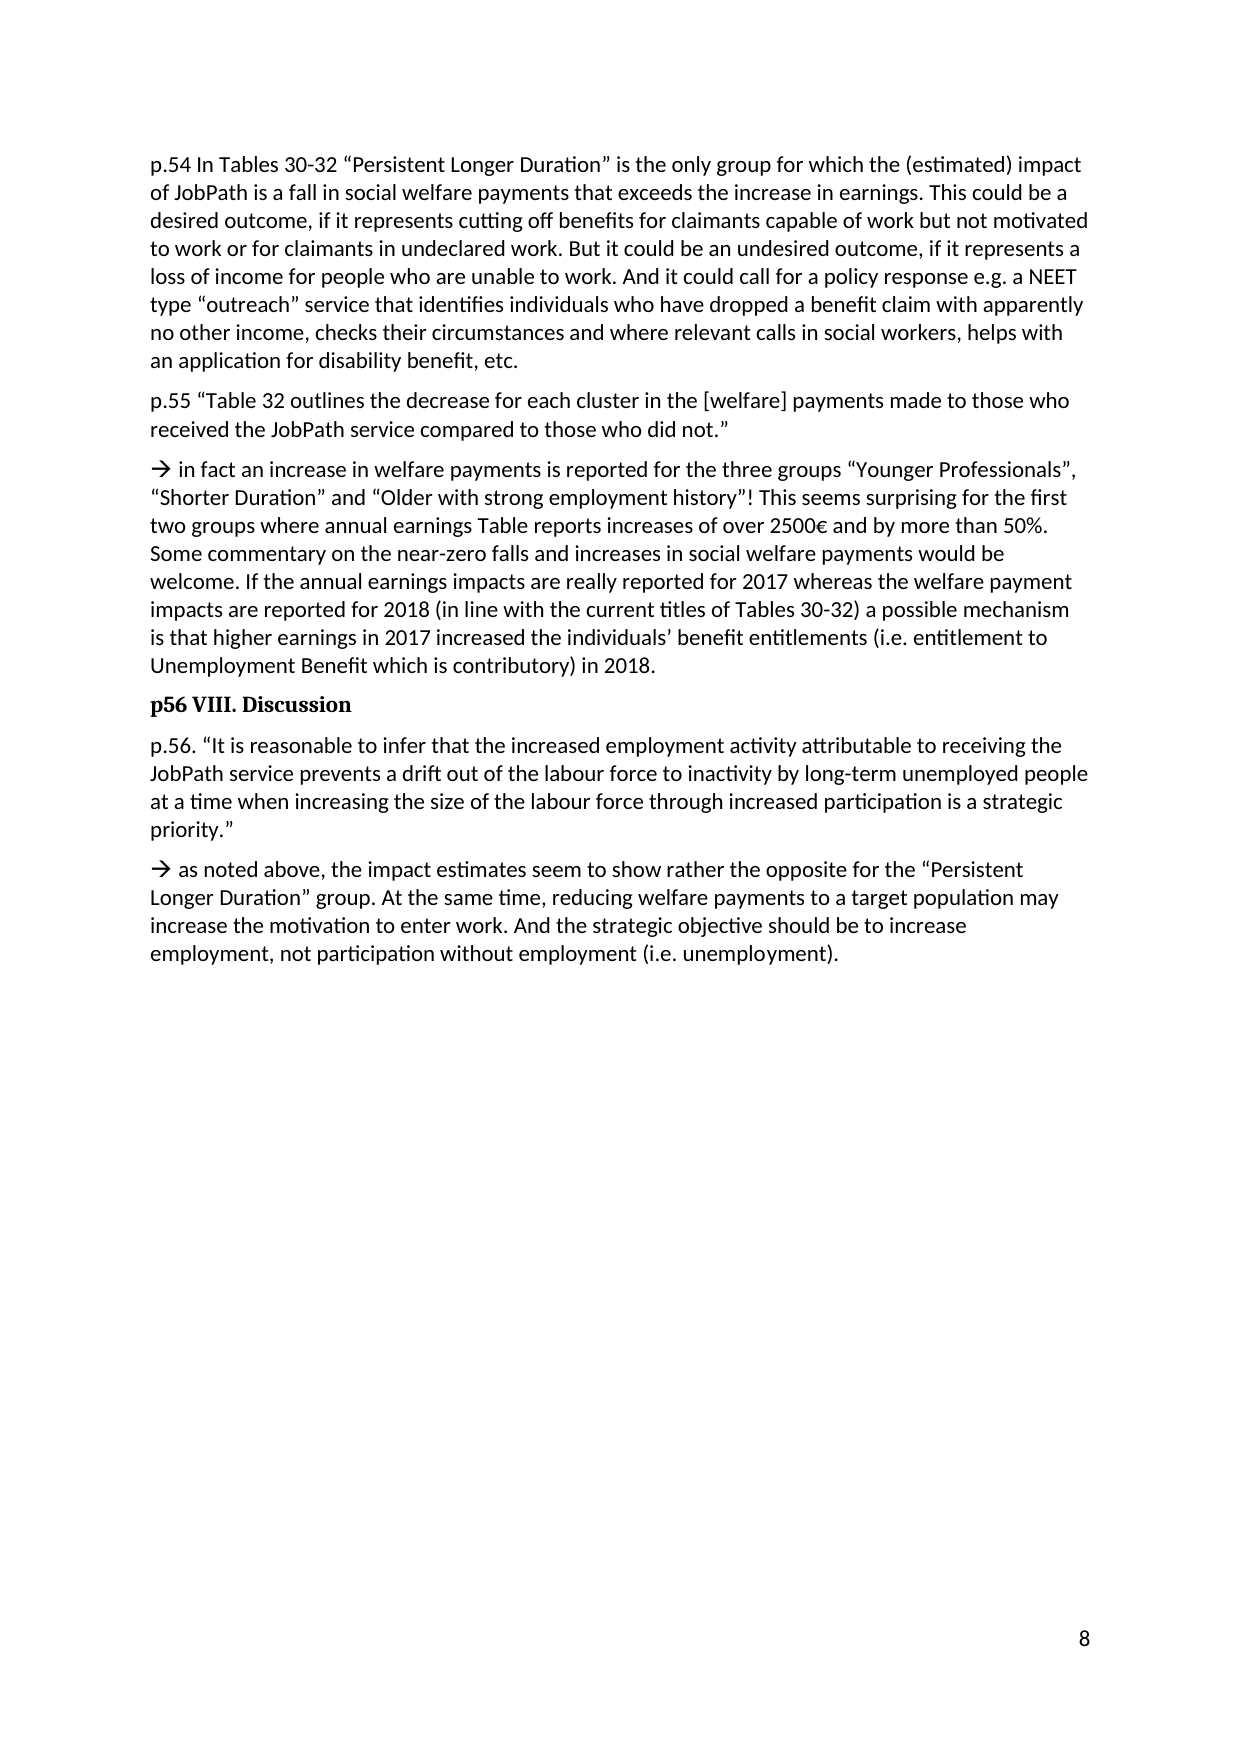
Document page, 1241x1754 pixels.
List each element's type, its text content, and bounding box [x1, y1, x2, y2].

subtitle p56 VIII. Discussion [150, 692, 1090, 718]
text as noted above, the impact estimates seem to show rather the opposite for the “Persistent Longer Duration” group. At the same time, reducing welfare payments to a target population may increase the motivation to enter work. And the strategic objective should be to increase employment, not participation without employment (i.e. unemployment). [150, 855, 1090, 967]
text in fact an increase in welfare payments is reported for the three groups “Younger Professionals”, “Shorter Duration” and “Older with strong employment history”! This seems surprising for the first two groups where annual earnings Table reports increases of over 2500€ and by more than 50%. Some commentary on the near-zero falls and increases in social welfare payments would be welcome. If the annual earnings impacts are really reported for 2017 whereas the welfare payment impacts are reported for 2018 (in line with the current titles of Tables 30-32) a possible mechanism is that higher earnings in 2017 increased the individuals’ benefit entitlements (i.e. entitlement to Unemployment Benefit which is contributory) in 2018. [150, 455, 1090, 679]
text p.54 In Tables 30-32 “Persistent Longer Duration” is the only group for which the (estimated) impact of JobPath is a fall in social welfare payments that exceeds the increase in earnings. This could be a desired outcome, if it represents cutting off benefits for claimants capable of work but not motivated to work or for claimants in undeclared work. But it could be an undesired outcome, if it represents a loss of income for people who are unable to work. And it could call for a policy response e.g. a NEET type “outreach” service that identifies individuals who have dropped a benefit claim with apparently no other income, checks their circumstances and where relevant calls in social workers, helps with an application for disability benefit, etc. [150, 150, 1090, 374]
text p.56. “It is reasonable to infer that the increased employment activity attributable to receiving the JobPath service prevents a drift out of the labour force to inactivity by long-term unemployed people at a time when increasing the size of the labour force through increased participation is a strategic priority.” [150, 731, 1090, 843]
text p.55 “Table 32 outlines the decrease for each cluster in the [welfare] payments made to those who received the JobPath service compared to those who did not.” [150, 387, 1090, 443]
